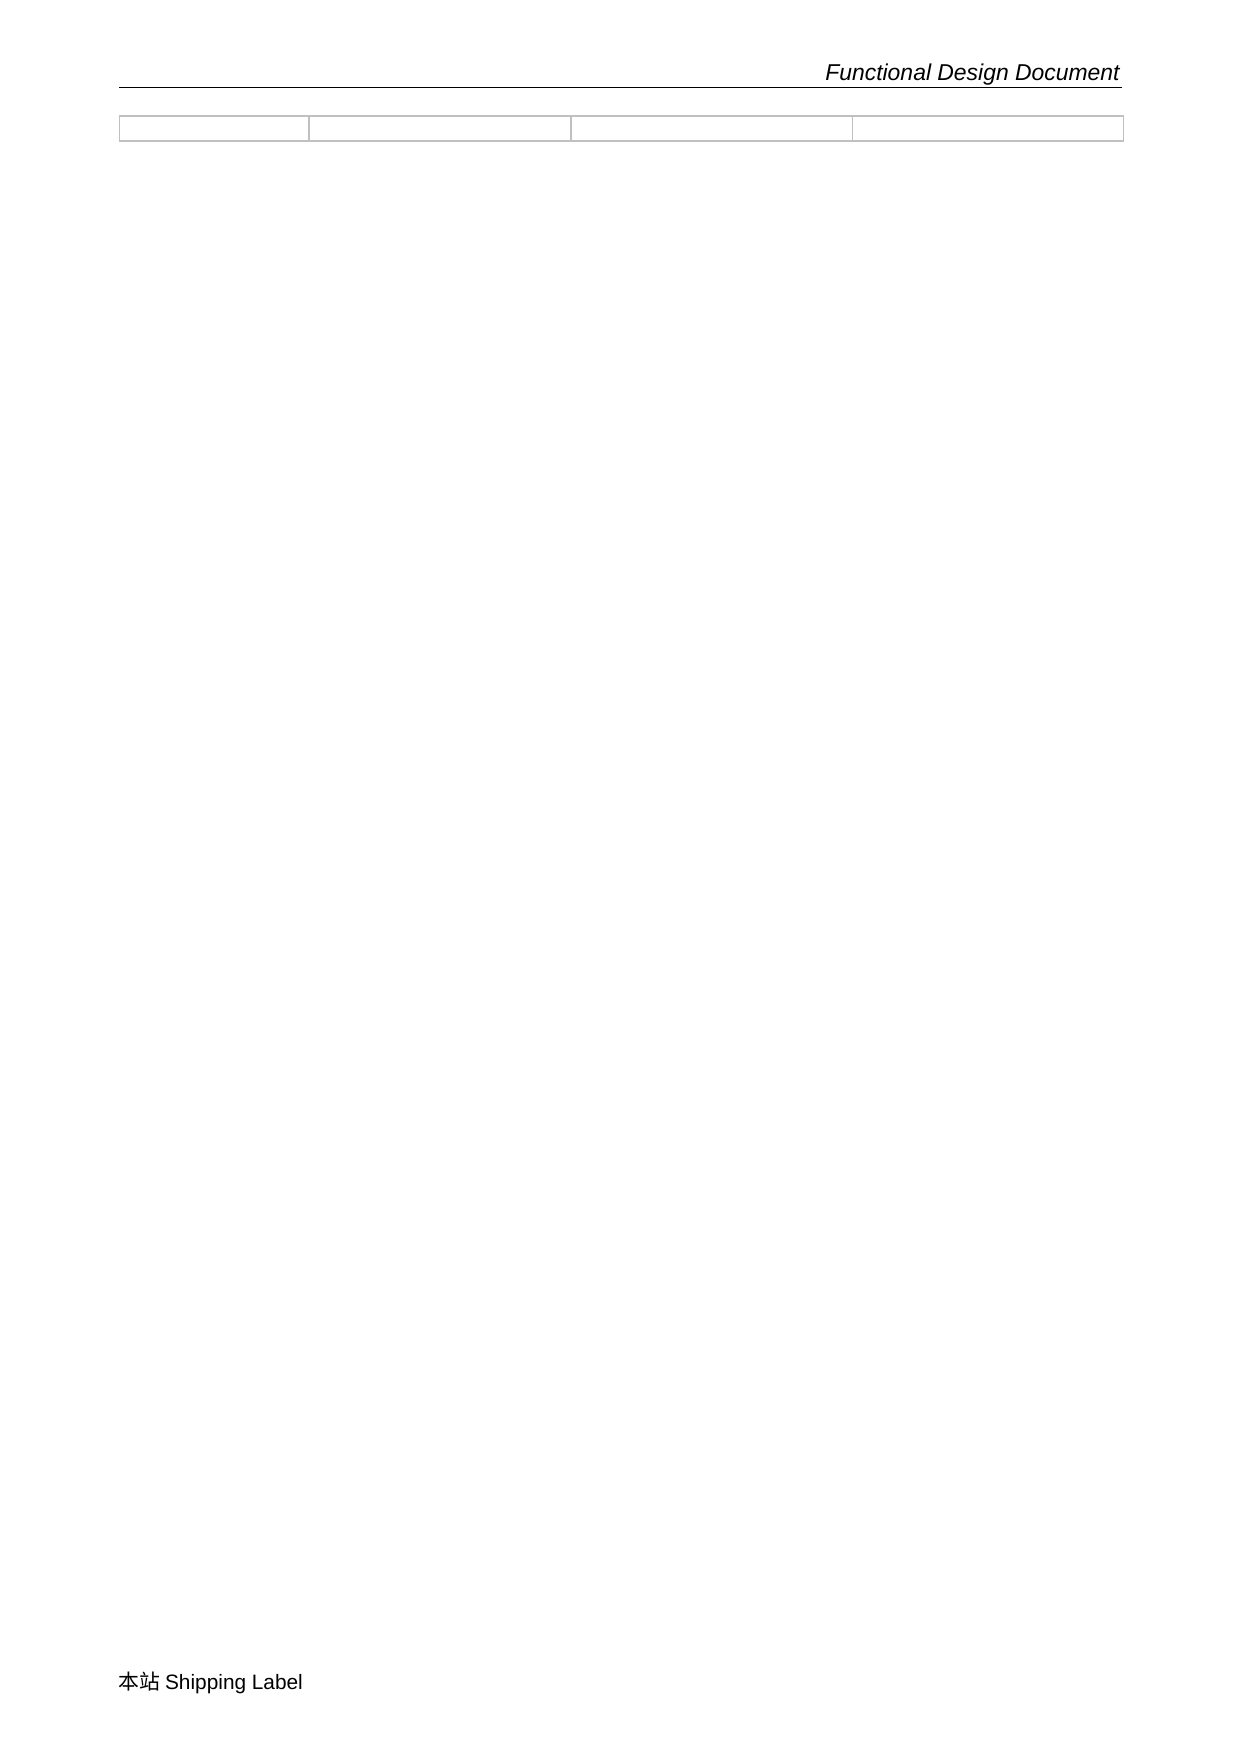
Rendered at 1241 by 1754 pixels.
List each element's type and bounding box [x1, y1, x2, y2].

table_cell [310, 117, 570, 140]
table_cell [853, 117, 1123, 140]
table_cell [572, 117, 852, 140]
table_cell [120, 117, 308, 140]
